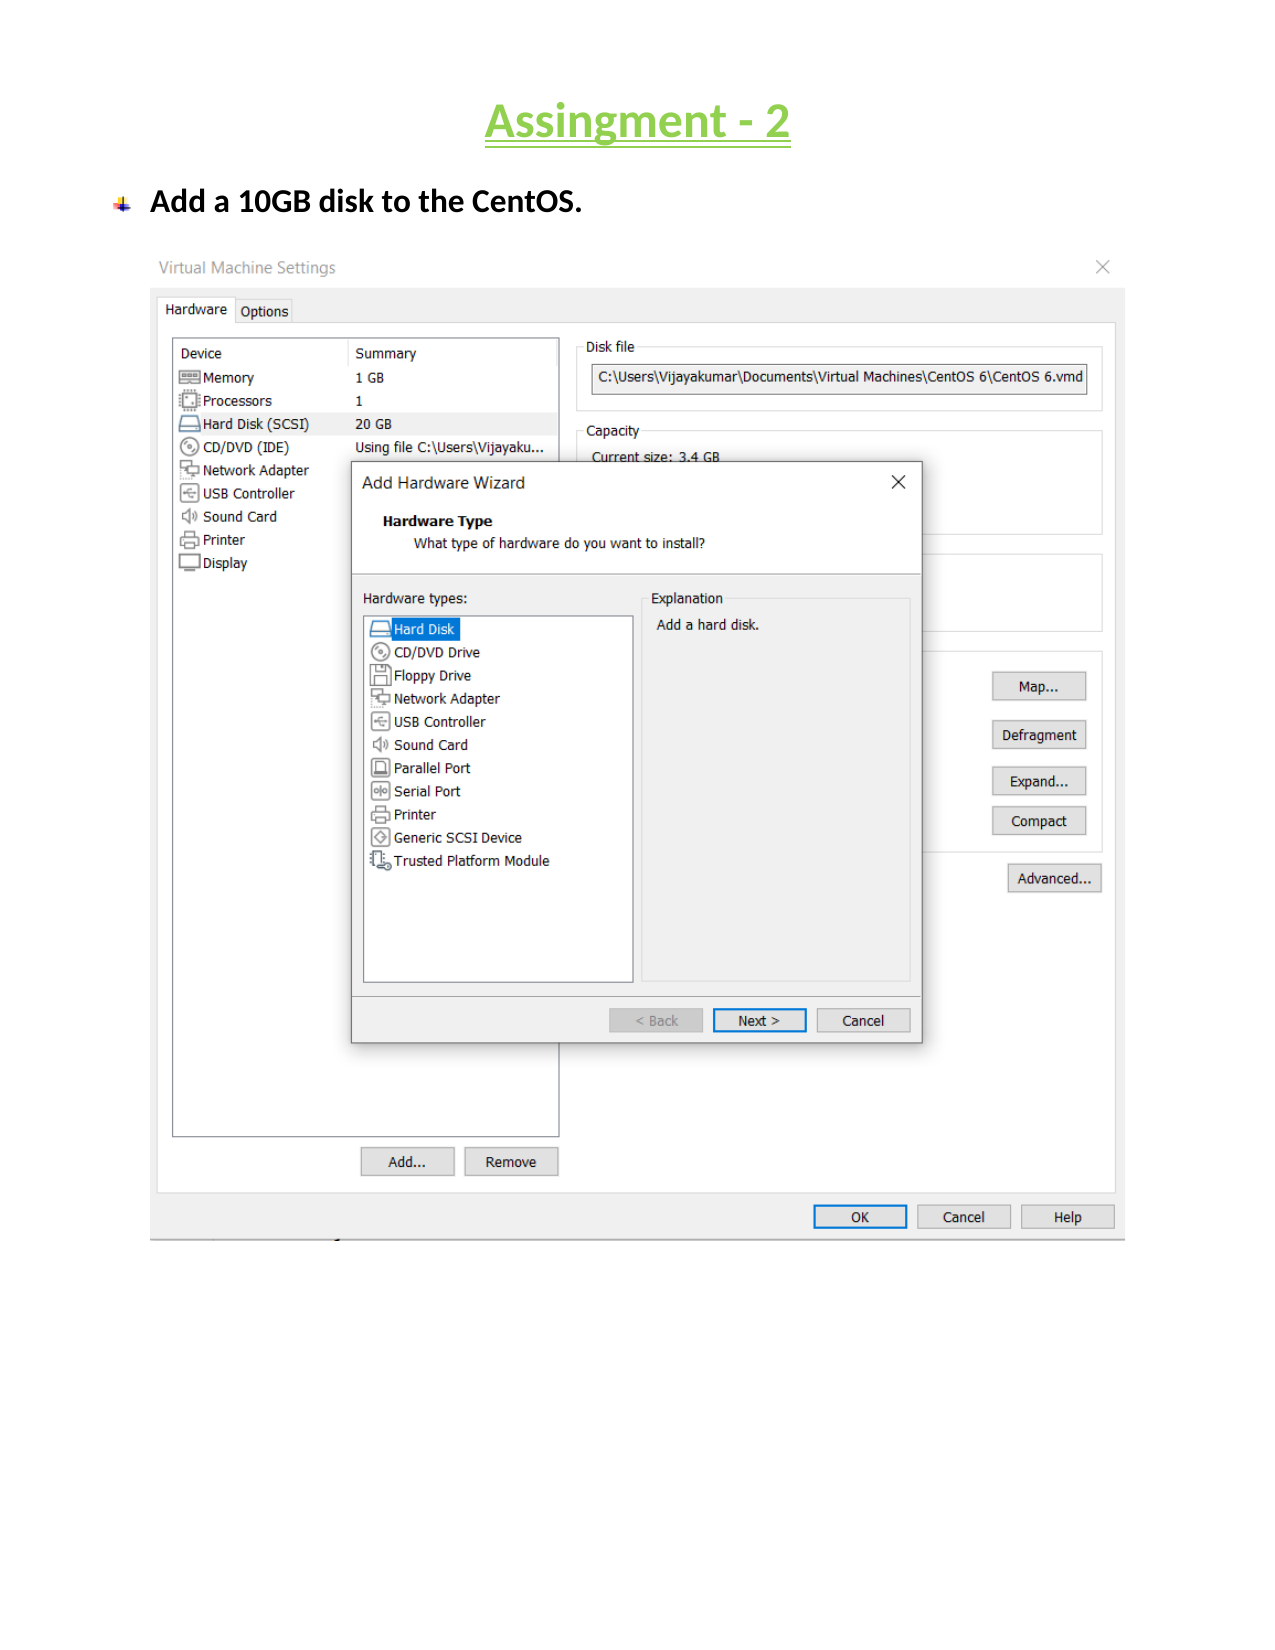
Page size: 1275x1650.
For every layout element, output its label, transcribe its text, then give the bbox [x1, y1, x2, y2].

picture [113, 195, 131, 212]
list Add a 10GB disk to the CentOS. [112, 179, 1125, 220]
text Assingment - 2 [150, 89, 1125, 150]
picture [150, 247, 1125, 1241]
